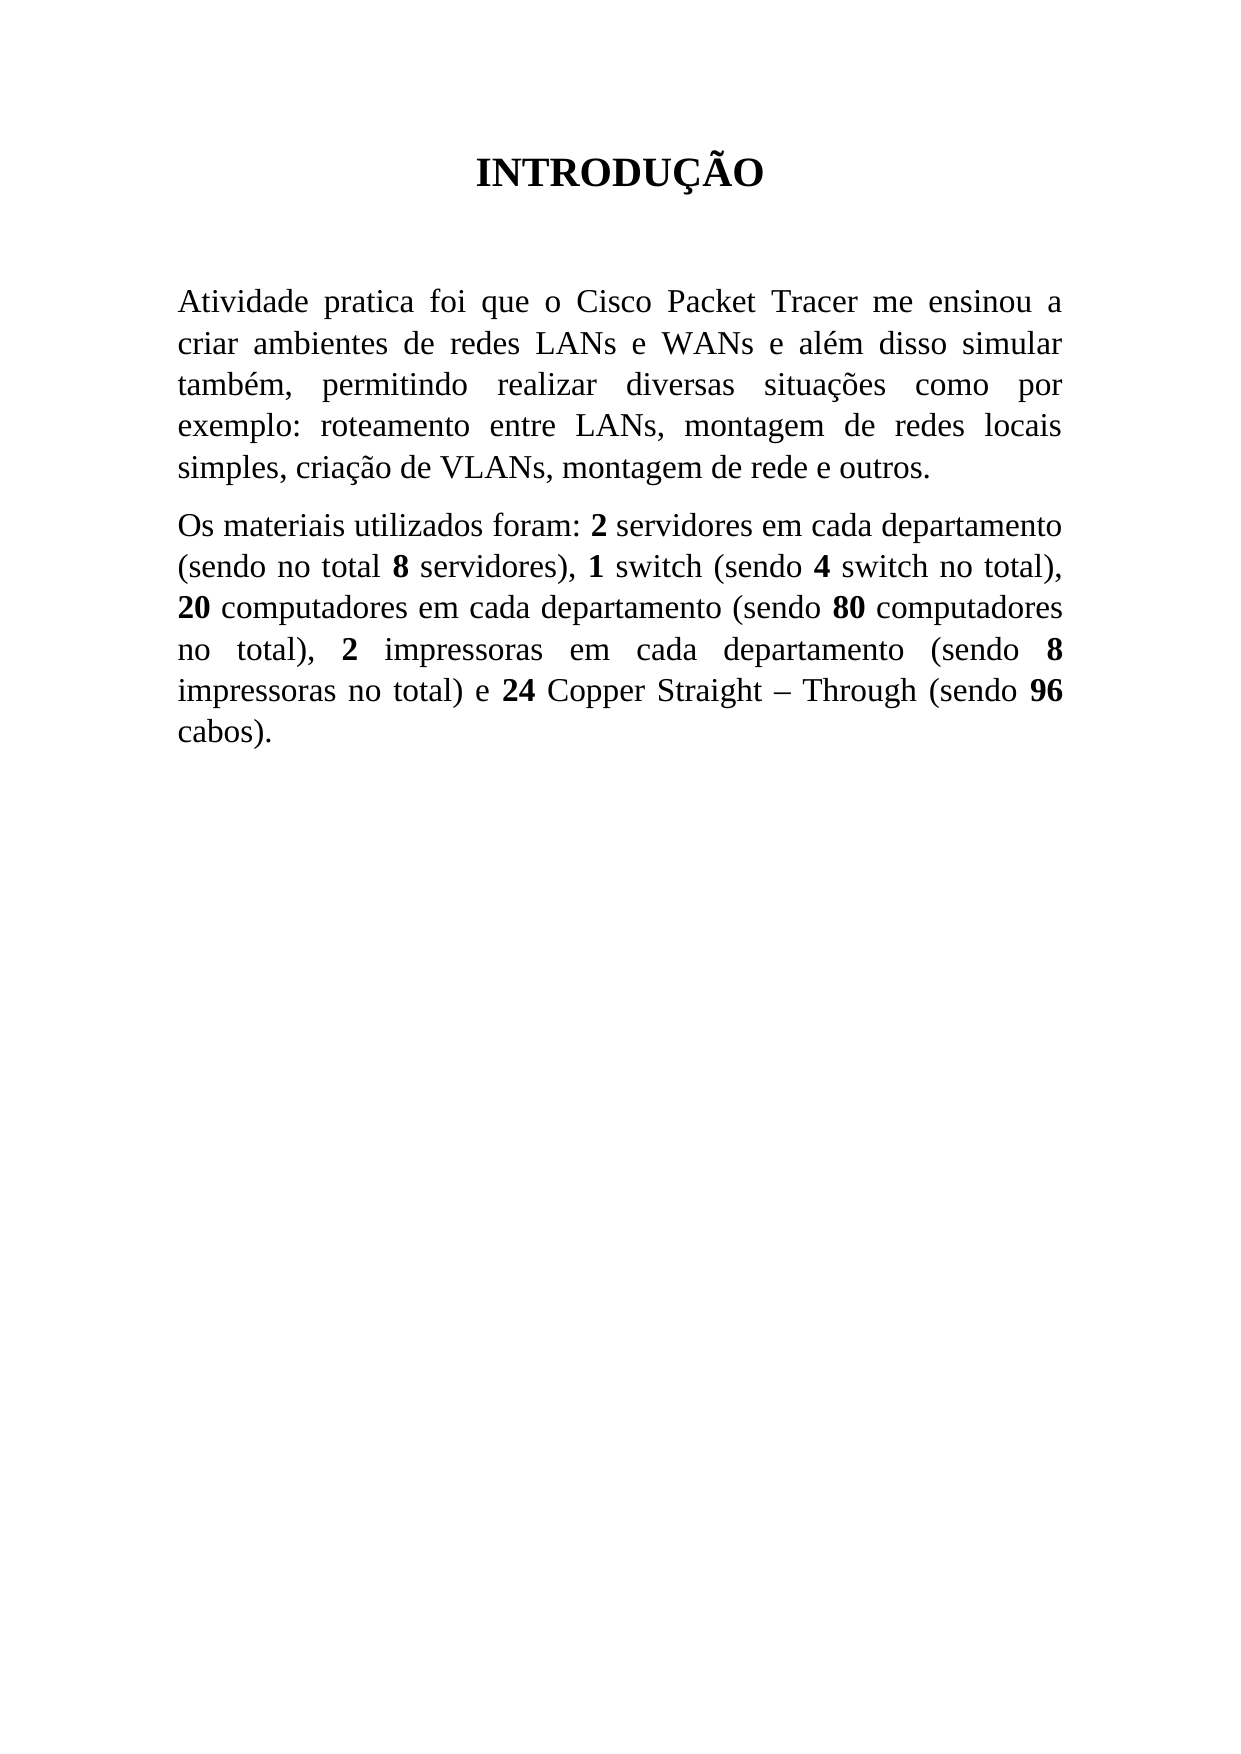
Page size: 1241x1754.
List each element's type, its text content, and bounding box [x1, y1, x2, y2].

text Os materiais utilizados foram: 2 servidores em cada departamento (sendo no total 8 servidores), 1 switch (sendo 4 switch no total), 20 computadores em cada departamento (sendo 80 computadores no total), 2 impressoras em cada departamento (sendo 8 impressoras no total) e 24 Copper Straight – Through (sendo 96 cabos). [177, 505, 1063, 750]
text Atividade pratica foi que o Cisco Packet Tracer me ensinou a criar ambientes de redes LANs e WANs e além disso simular também, permitindo realizar diversas situações como por exemplo: roteamento entre LANs, montagem de redes locais simples, criação de VLANs, montagem de rede e outros. [177, 282, 1063, 485]
text INTRODUÇÃO [177, 148, 1063, 196]
